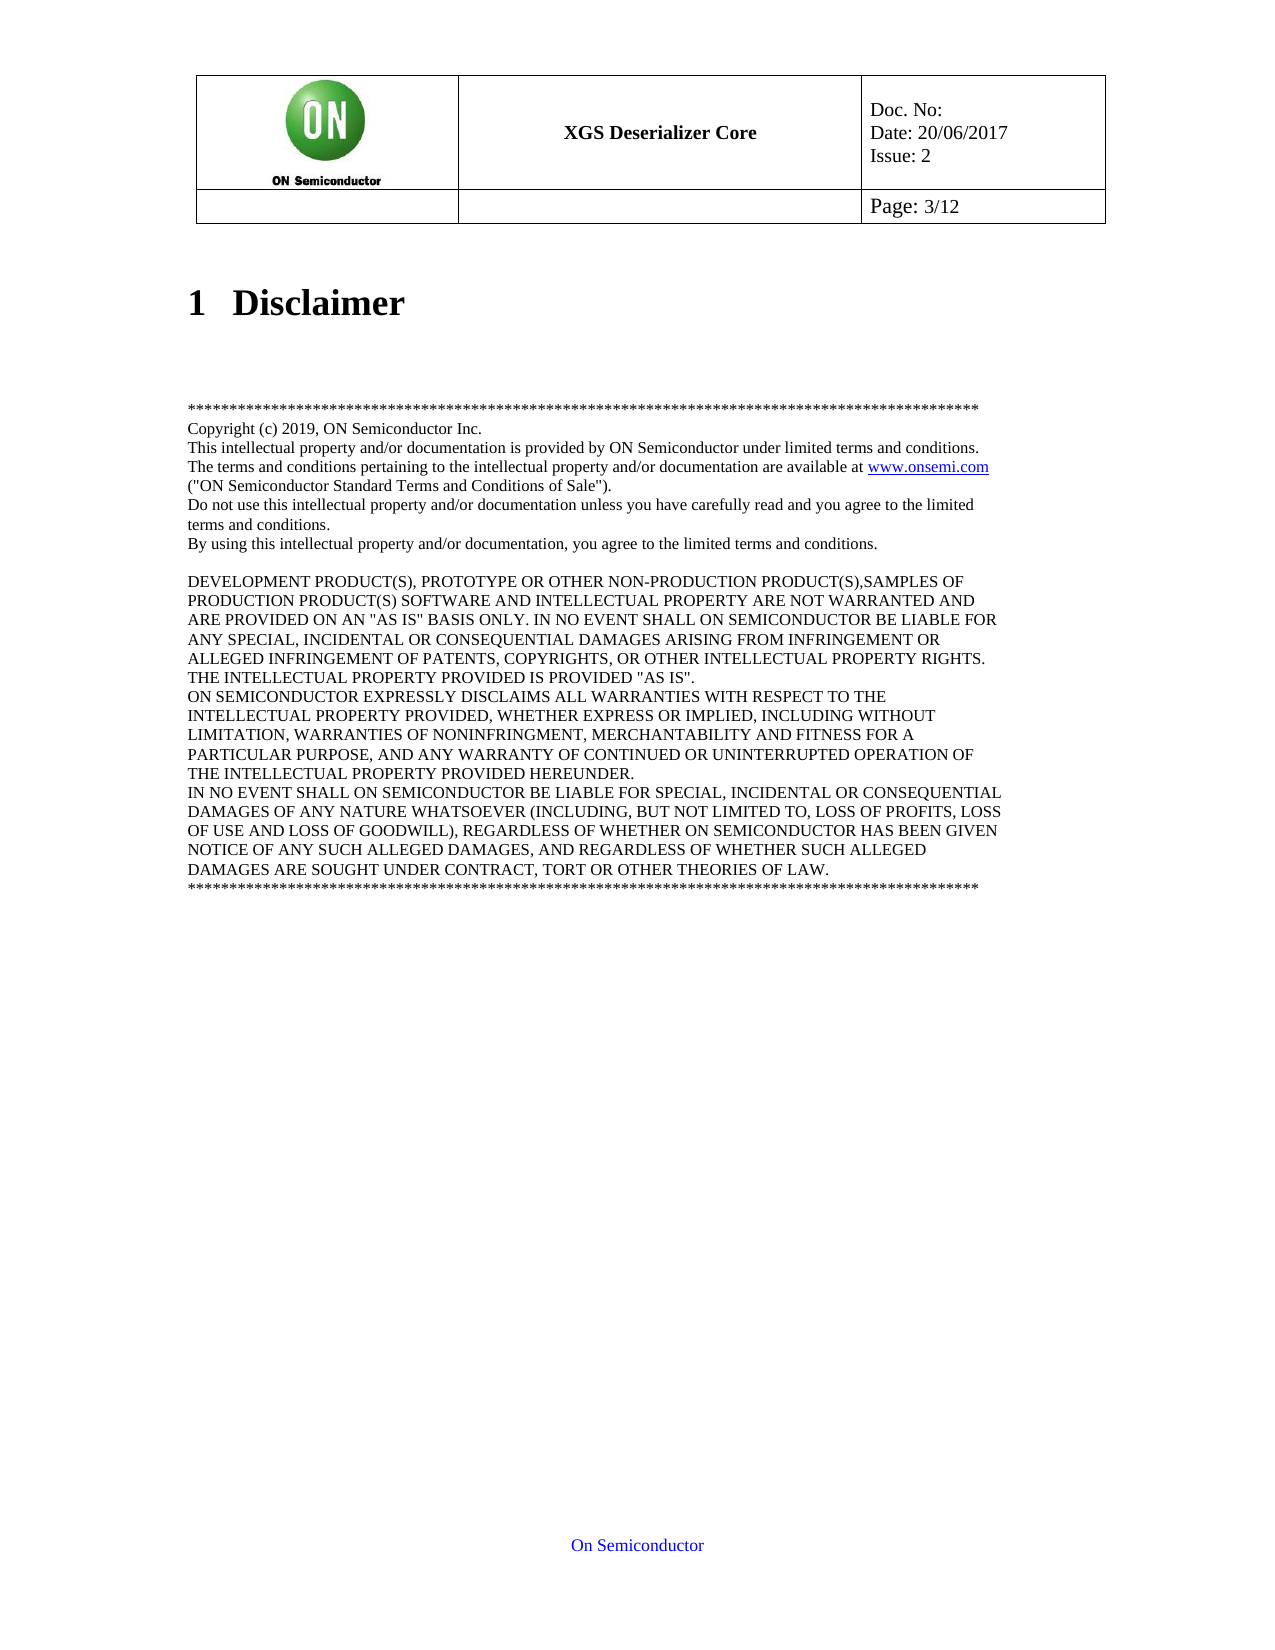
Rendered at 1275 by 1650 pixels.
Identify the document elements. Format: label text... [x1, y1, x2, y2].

text DEVELOPMENT PRODUCT(S), PROTOTYPE OR OTHER NON-PRODUCTION PRODUCT(S),SAMPLES OF PRODUCTION PRODUCT(S) SOFTWARE AND INTELLECTUAL PROPERTY ARE NOT WARRANTED AND ARE PROVIDED ON AN "AS IS" BASIS ONLY. IN NO EVENT SHALL ON SEMICONDUCTOR BE LIABLE FOR ANY SPECIAL, INCIDENTAL OR CONSEQUENTIAL DAMAGES ARISING FROM INFRINGEMENT OR ALLEGED INFRINGEMENT OF PATENTS, COPYRIGHTS, OR OTHER INTELLECTUAL PROPERTY RIGHTS. [187, 572, 1003, 668]
text *********************************************************************************************** [187, 399, 1003, 418]
text This intellectual property and/or documentation is provided by ON Semiconductor under limited terms and conditions. [187, 438, 1003, 457]
text Do not use this intellectual property and/or documentation unless you have carefully read and you agree to the limited terms and conditions. [187, 495, 1003, 533]
text *********************************************************************************************** [187, 878, 1003, 898]
text Copyright (c) 2019, ON Semiconductor Inc. [187, 418, 1003, 438]
text THE INTELLECTUAL PROPERTY PROVIDED IS PROVIDED "AS IS". [187, 668, 1003, 687]
text The terms and conditions pertaining to the intellectual property and/or documentation are available at www.onsemi.com ("ON Semiconductor Standard Terms and Conditions of Sale"). [187, 457, 1003, 495]
picture [260, 76, 395, 189]
text ON SEMICONDUCTOR EXPRESSLY DISCLAIMS ALL WARRANTIES WITH RESPECT TO THE INTELLECTUAL PROPERTY PROVIDED, WHETHER EXPRESS OR IMPLIED, INCLUDING WITHOUT LIMITATION, WARRANTIES OF NONINFRINGMENT, MERCHANTABILITY AND FITNESS FOR A PARTICULAR PURPOSE, AND ANY WARRANTY OF CONTINUED OR UNINTERRUPTED OPERATION OF THE INTELLECTUAL PROPERTY PROVIDED HEREUNDER. [187, 687, 1003, 783]
text By using this intellectual property and/or documentation, you agree to the limited terms and conditions. [187, 533, 1003, 553]
text IN NO EVENT SHALL ON SEMICONDUCTOR BE LIABLE FOR SPECIAL, INCIDENTAL OR CONSEQUENTIAL DAMAGES OF ANY NATURE WHATSOEVER (INCLUDING, BUT NOT LIMITED TO, LOSS OF PROFITS, LOSS OF USE AND LOSS OF GOODWILL), REGARDLESS OF WHETHER ON SEMICONDUCTOR HAS BEEN GIVEN NOTICE OF ANY SUCH ALLEGED DAMAGES, AND REGARDLESS OF WHETHER SUCH ALLEGED DAMAGES ARE SOUGHT UNDER CONTRACT, TORT OR OTHER THEORIES OF LAW. [187, 783, 1003, 878]
subtitle Disclaimer [187, 280, 1088, 323]
